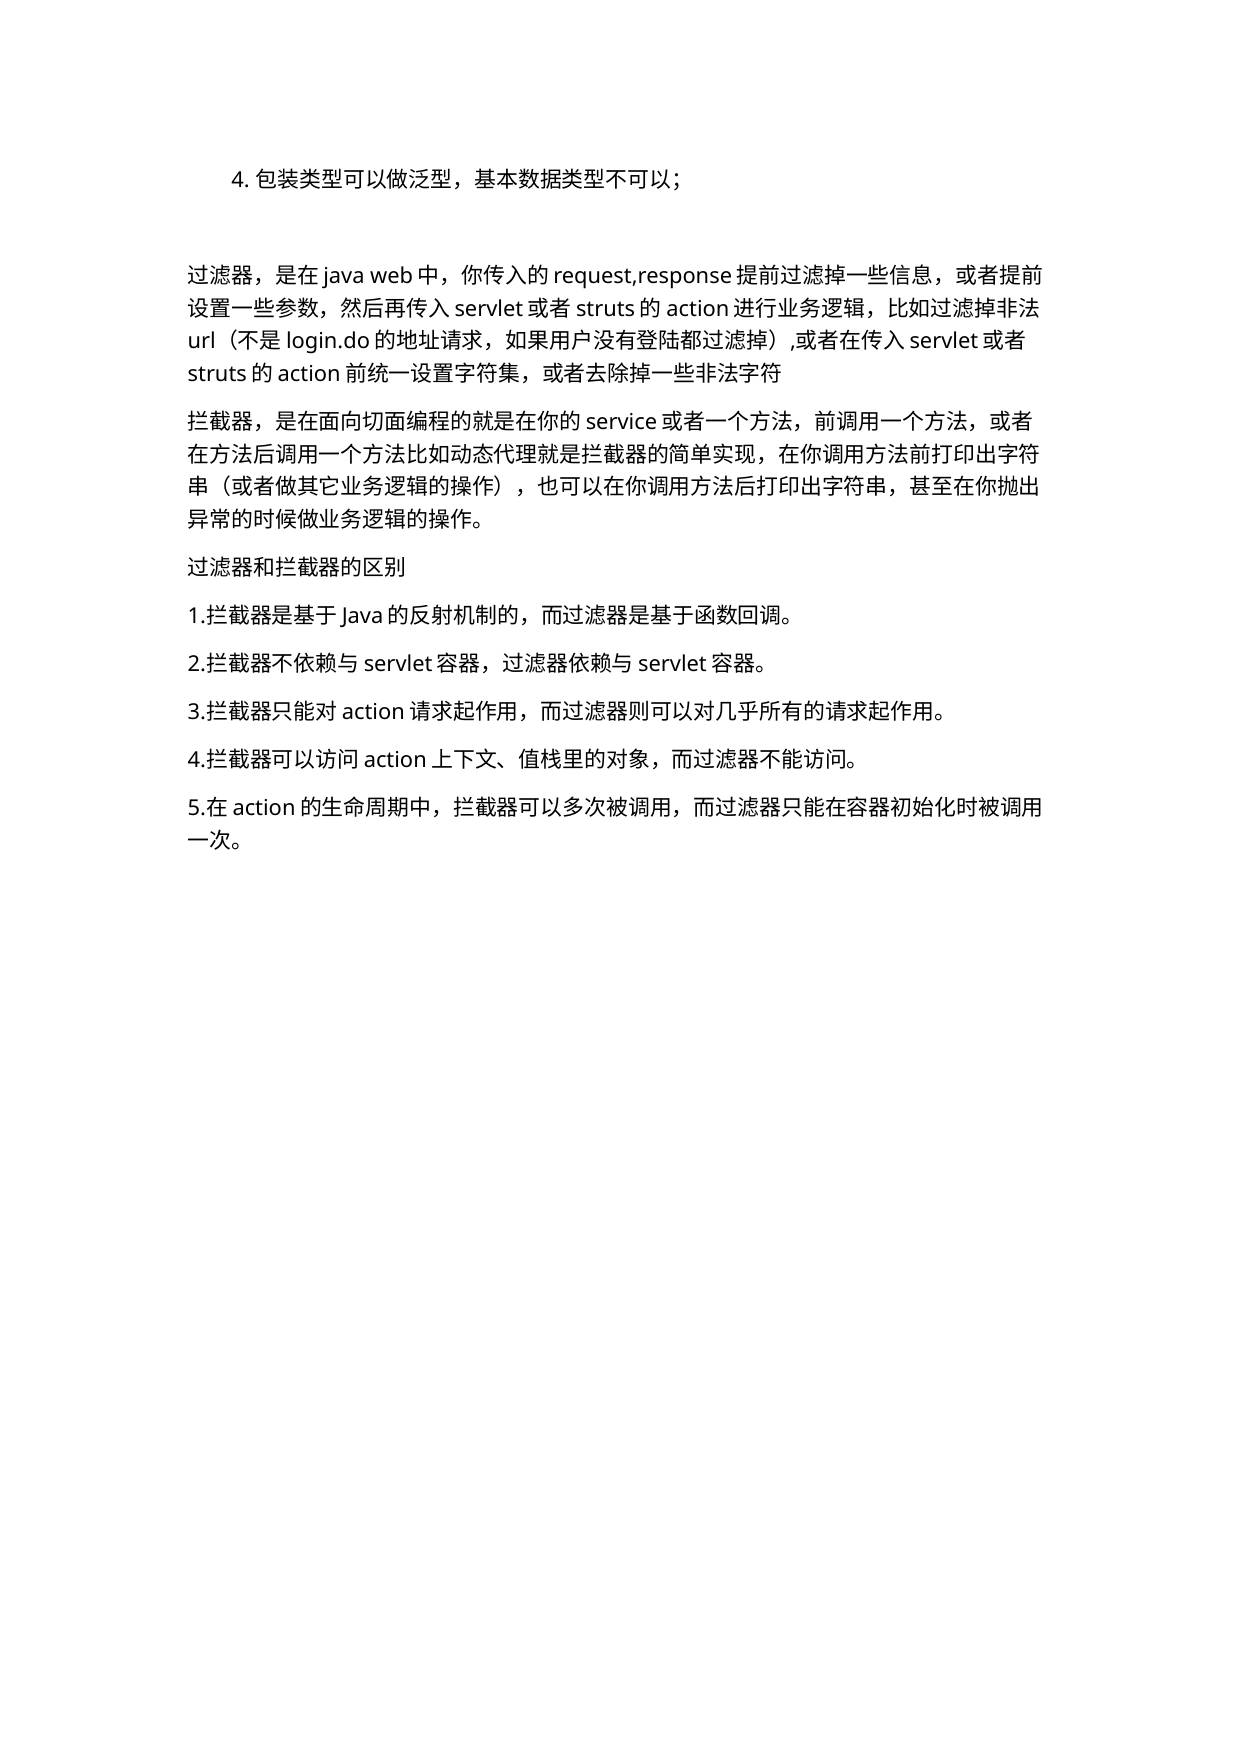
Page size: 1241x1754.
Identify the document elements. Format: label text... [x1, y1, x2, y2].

text 2.拦截器不依赖与servlet容器，过滤器依赖与servlet容器。 [187, 646, 1053, 678]
text 过滤器和拦截器的区别 [187, 549, 1053, 582]
text 5.在action的生命周期中，拦截器可以多次被调用，而过滤器只能在容器初始化时被调用一次。 [187, 790, 1053, 855]
text 3.拦截器只能对action请求起作用，而过滤器则可以对几乎所有的请求起作用。 [187, 694, 1053, 726]
text 1.拦截器是基于Java的反射机制的，而过滤器是基于函数回调。 [187, 598, 1053, 630]
text 4.拦截器可以访问action上下文、值栈里的对象，而过滤器不能访问。 [187, 742, 1053, 774]
text 拦截器，是在面向切面编程的就是在你的service或者一个方法，前调用一个方法，或者在方法后调用一个方法比如动态代理就是拦截器的简单实现，在你调用方法前打印出字符串（或者做其它业务逻辑的操作），也可以在你调用方法后打印出字符串，甚至在你抛出异常的时候做业务逻辑的操作。 [187, 404, 1053, 534]
text 过滤器，是在java web中，你传入的request,response提前过滤掉一些信息，或者提前设置一些参数，然后再传入servlet或者struts的 action进行业务逻辑，比如过滤掉非法url（不是login.do的地址请求，如果用户没有登陆都过滤掉）,或者在传入servlet或者 struts的action前统一设置字符集，或者去除掉一些非法字符 [187, 258, 1053, 388]
text 4. 包装类型可以做泛型，基本数据类型不可以； [187, 162, 1053, 194]
